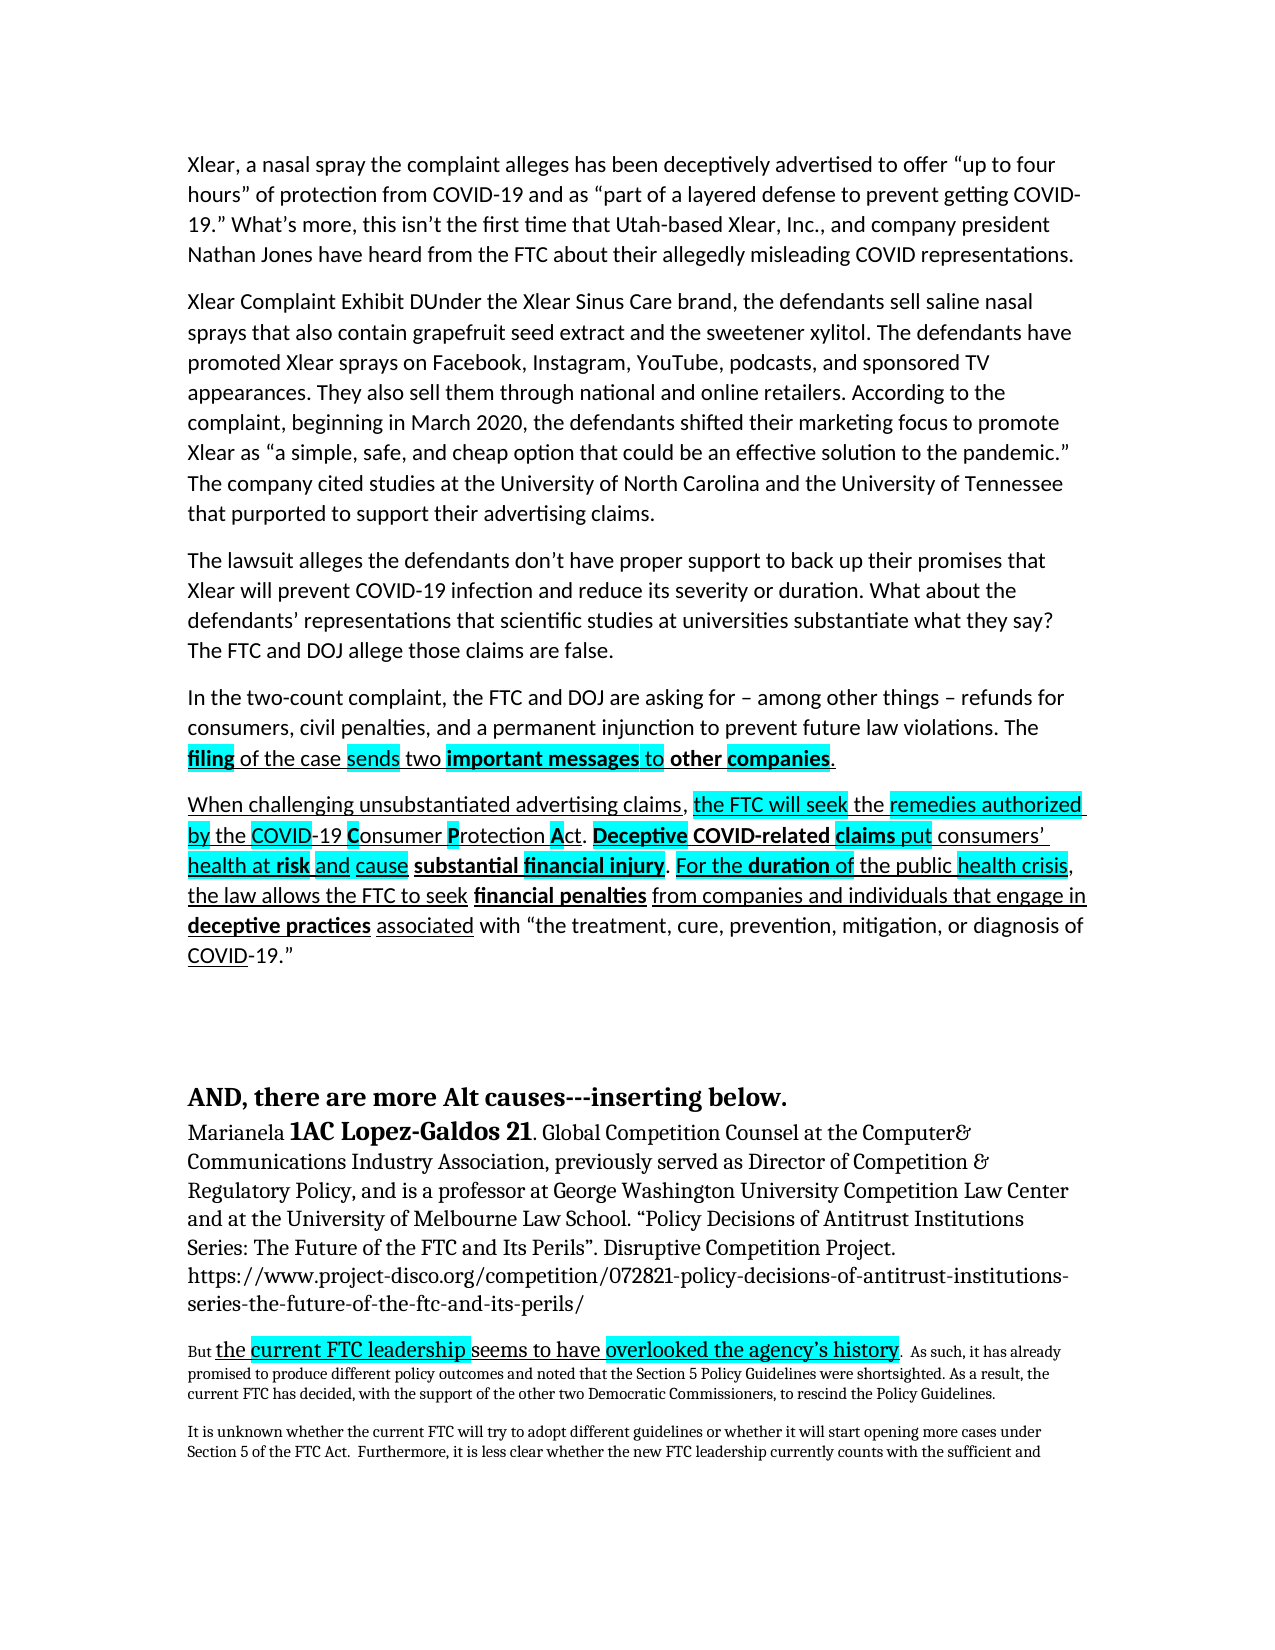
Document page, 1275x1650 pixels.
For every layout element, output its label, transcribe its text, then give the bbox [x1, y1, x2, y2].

text But the current FTC leadership seems to have overlooked the agency’s history. As such, it has already promised to produce different policy outcomes and noted that the Section 5 Policy Guidelines were shortsighted. As a result, the current FTC has decided, with the support of the other two Democratic Commissioners, to rescind the Policy Guidelines. [187, 1336, 1087, 1404]
text The lawsuit alleges the defendants don’t have proper support to back up their promises that Xlear will prevent COVID-19 infection and reduce its severity or duration. What about the defendants’ representations that scientific studies at universities substantiate what they say? The FTC and DOJ allege those claims are false. [187, 546, 1087, 664]
text Xlear Complaint Exhibit DUnder the Xlear Sinus Care brand, the defendants sell saline nasal sprays that also contain grapefruit seed extract and the sweetener xylitol. The defendants have promoted Xlear sprays on Facebook, Instagram, YouTube, podcasts, and sponsored TV appearances. They also sell them through national and online retailers. According to the complaint, beginning in March 2020, the defendants shifted their marketing focus to promote Xlear as “a simple, safe, and cheap option that could be an effective solution to the pandemic.” The company cited studies at the University of North Carolina and the University of Tennessee that purported to support their advertising claims. [187, 287, 1087, 527]
text In the two-count complaint, the FTC and DOJ are asking for – among other things – refunds for consumers, civil penalties, and a permanent injunction to prevent future law violations. The filing of the case sends two important messages to other companies. [187, 683, 1087, 772]
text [187, 1422, 1087, 1462]
subtitle AND, there are more Alt causes---inserting below. [187, 1082, 1087, 1113]
text Marianela 1AC Lopez-Galdos 21. Global Competition Counsel at the Computer& Communications Industry Association, previously served as Director of Competition & Regulatory Policy, and is a professor at George Washington University Competition Law Center and at the University of Melbourne Law School. “Policy Decisions of Antitrust Institutions Series: The Future of the FTC and Its Perils”. Disruptive Competition Project. https://www.project-disco.org/competition/072821-policy-decisions-of-antitrust-institutions-series-the-future-of-the-ftc-and-its-perils/ [187, 1116, 1087, 1318]
text When challenging unsubstantiated advertising claims, the FTC will seek the remedies authorized by the COVID-19 Consumer Protection Act. Deceptive COVID-related claims put consumers’ health at risk and cause substantial financial injury. For the duration of the public health crisis, the law allows the FTC to seek financial penalties from companies and individuals that engage in deceptive practices associated with “the treatment, cure, prevention, mitigation, or diagnosis of COVID-19.” [187, 791, 1087, 970]
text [187, 150, 1087, 269]
